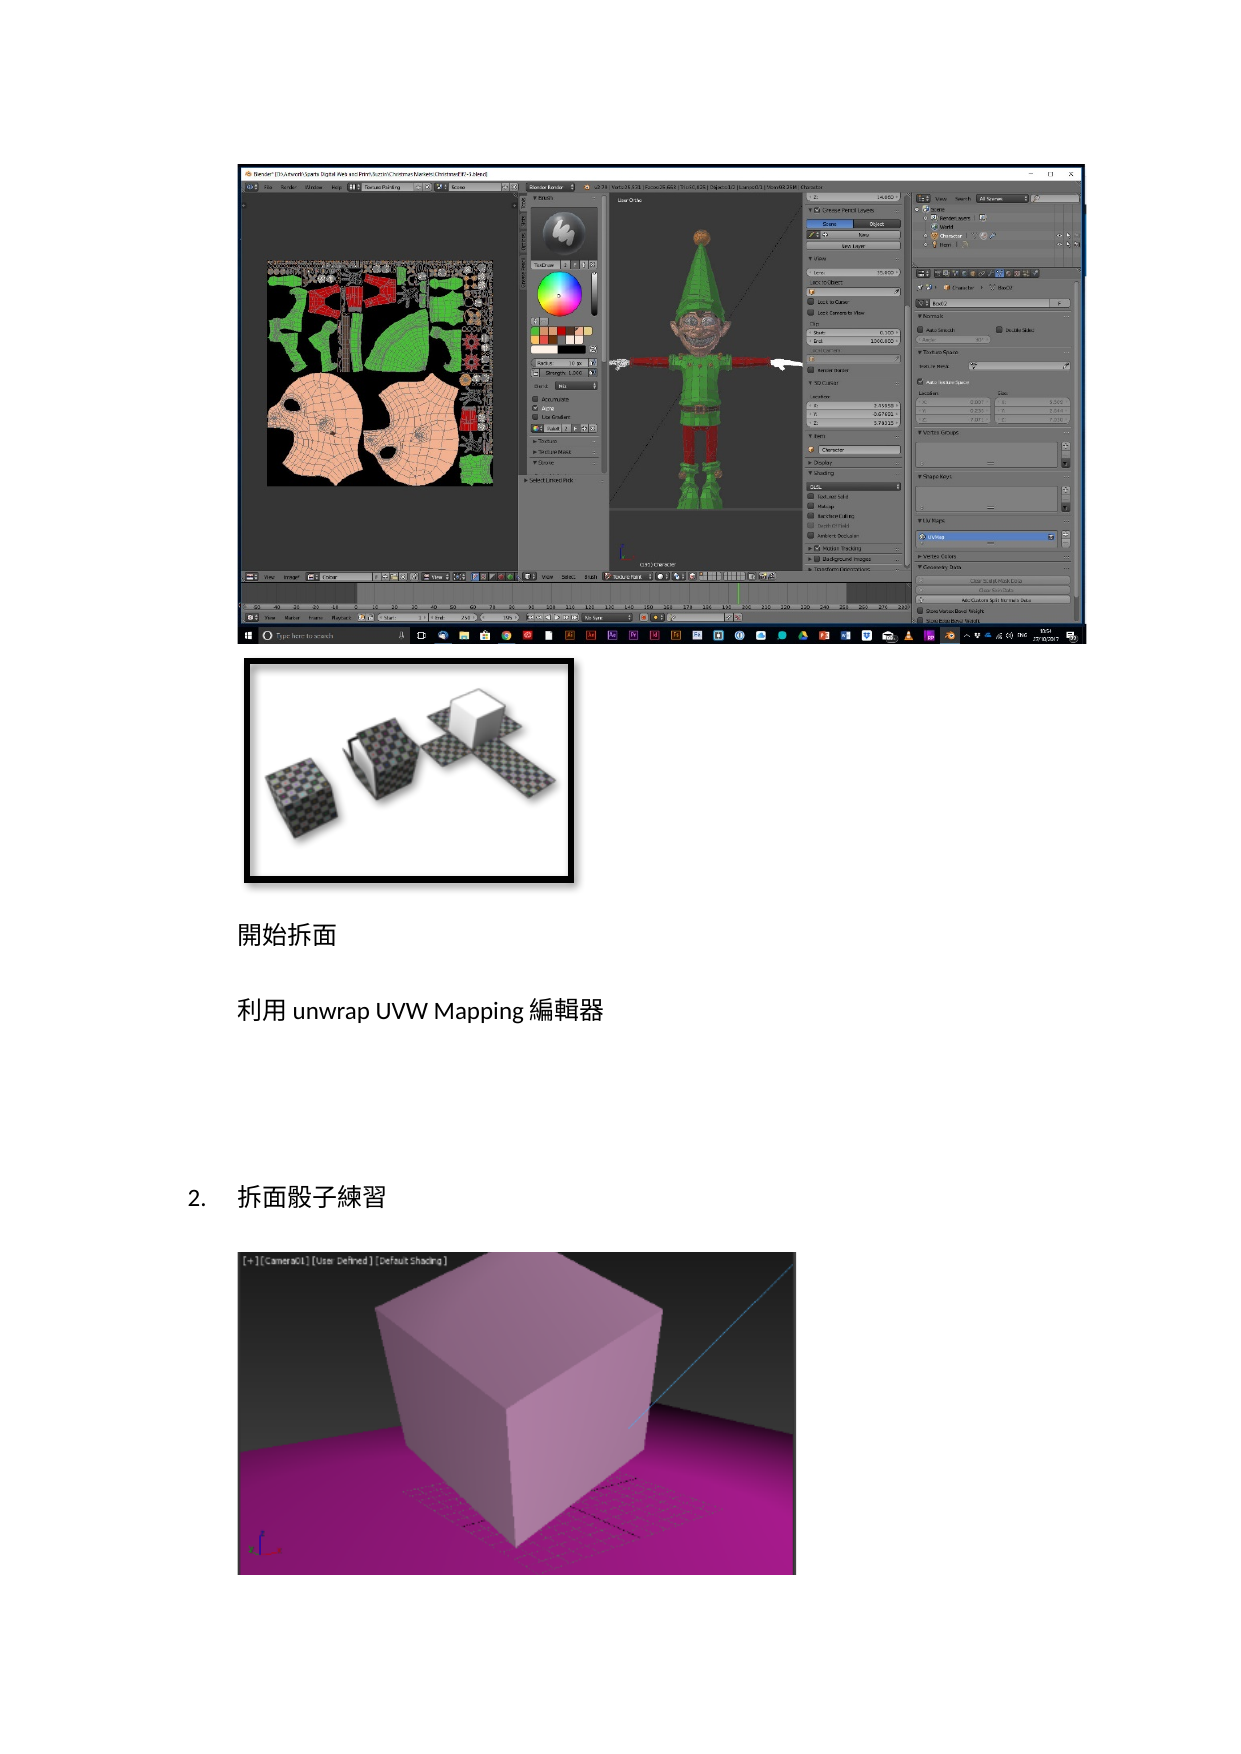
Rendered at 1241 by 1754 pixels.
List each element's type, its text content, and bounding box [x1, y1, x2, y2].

list 拆面骰子練習 [187, 1177, 1053, 1214]
list 開始拆面 [237, 914, 1053, 952]
picture [237, 1252, 797, 1575]
list 利用unwrap UVW Mapping 編輯器 [237, 989, 1053, 1027]
picture [250, 664, 568, 876]
picture [237, 164, 1087, 644]
